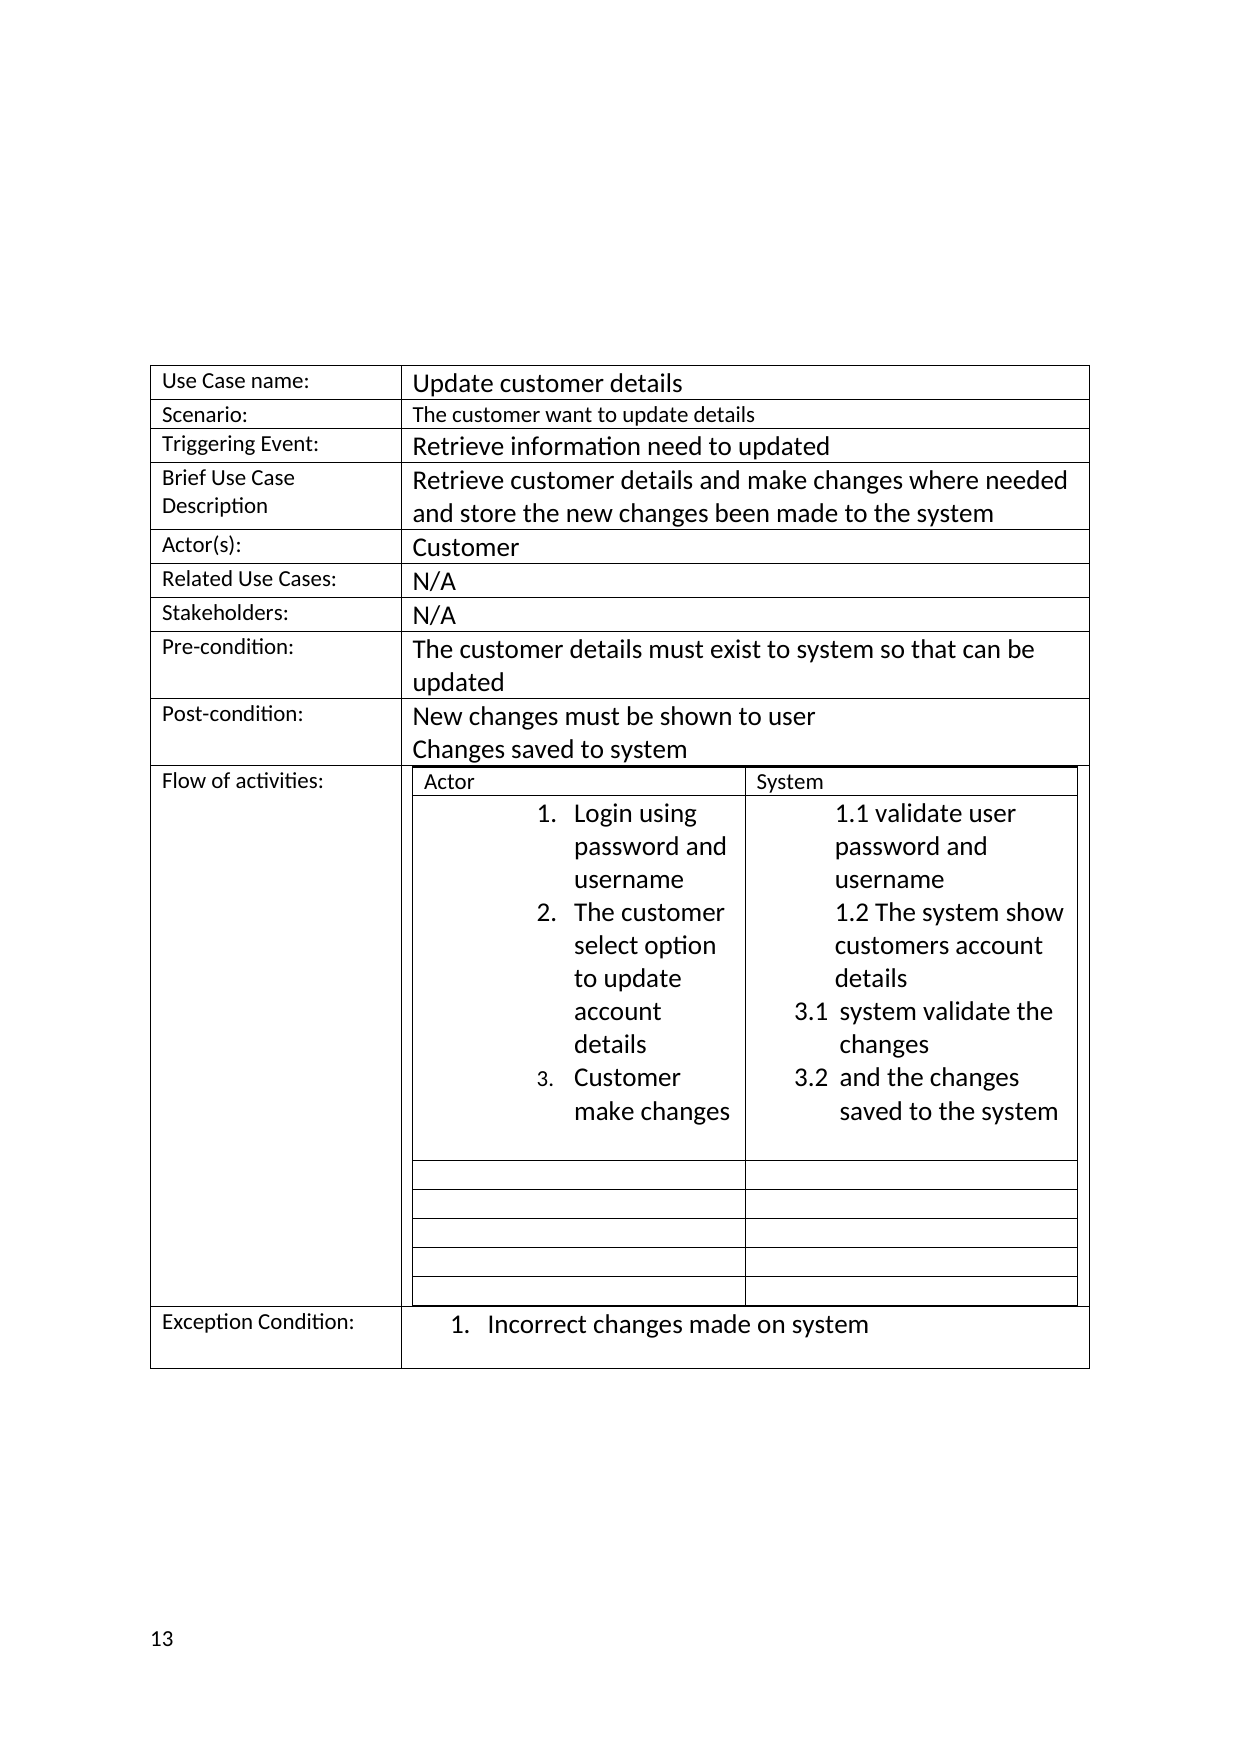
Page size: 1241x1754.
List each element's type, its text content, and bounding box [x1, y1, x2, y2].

table_cell [413, 1161, 745, 1189]
table_cell Customer [402, 530, 1089, 563]
table_cell [746, 1190, 1077, 1218]
table_cell Incorrect changes made on system [402, 1307, 1089, 1368]
table_cell Brief Use Case Description [151, 463, 401, 529]
table_cell [1078, 766, 1089, 1306]
table_cell The customer details must exist to system so that can be updated [402, 632, 1089, 698]
table_cell [413, 796, 745, 1160]
table_header Update customer details [402, 366, 1089, 399]
table_cell [746, 1219, 1077, 1247]
table_cell Retrieve customer details and make changes where needed and store the new changes been made to the system [402, 463, 1089, 529]
table_cell [746, 768, 1077, 795]
table_cell Retrieve information need to updated [402, 429, 1089, 462]
table_cell [746, 1277, 1077, 1305]
table_cell Exception Condition: [151, 1307, 401, 1368]
table_cell Stakeholders: [151, 598, 401, 631]
table_cell [746, 1248, 1077, 1276]
table_cell Triggering Event: [151, 429, 401, 462]
table_cell Post-condition: [151, 699, 401, 765]
table_cell [413, 1219, 745, 1247]
table_cell [413, 1248, 745, 1276]
table_cell [746, 1161, 1077, 1189]
table_cell Scenario: [151, 400, 401, 428]
table_cell [413, 768, 745, 795]
table_header Use Case name: [151, 366, 401, 399]
table_cell Actor(s): [151, 530, 401, 563]
table_cell Flow of activities: [151, 766, 401, 1306]
table_cell Related Use Cases: [151, 564, 401, 597]
table_cell Pre-condition: [151, 632, 401, 698]
table_cell [402, 766, 412, 1306]
table_cell New changes must be shown to user Changes saved to system [402, 699, 1089, 765]
table_cell [413, 1277, 745, 1305]
table_cell [746, 796, 1077, 1160]
table_cell [413, 1190, 745, 1218]
table_cell N/A [402, 598, 1089, 631]
table_cell The customer want to update details [402, 400, 1089, 428]
table_cell N/A [402, 564, 1089, 597]
